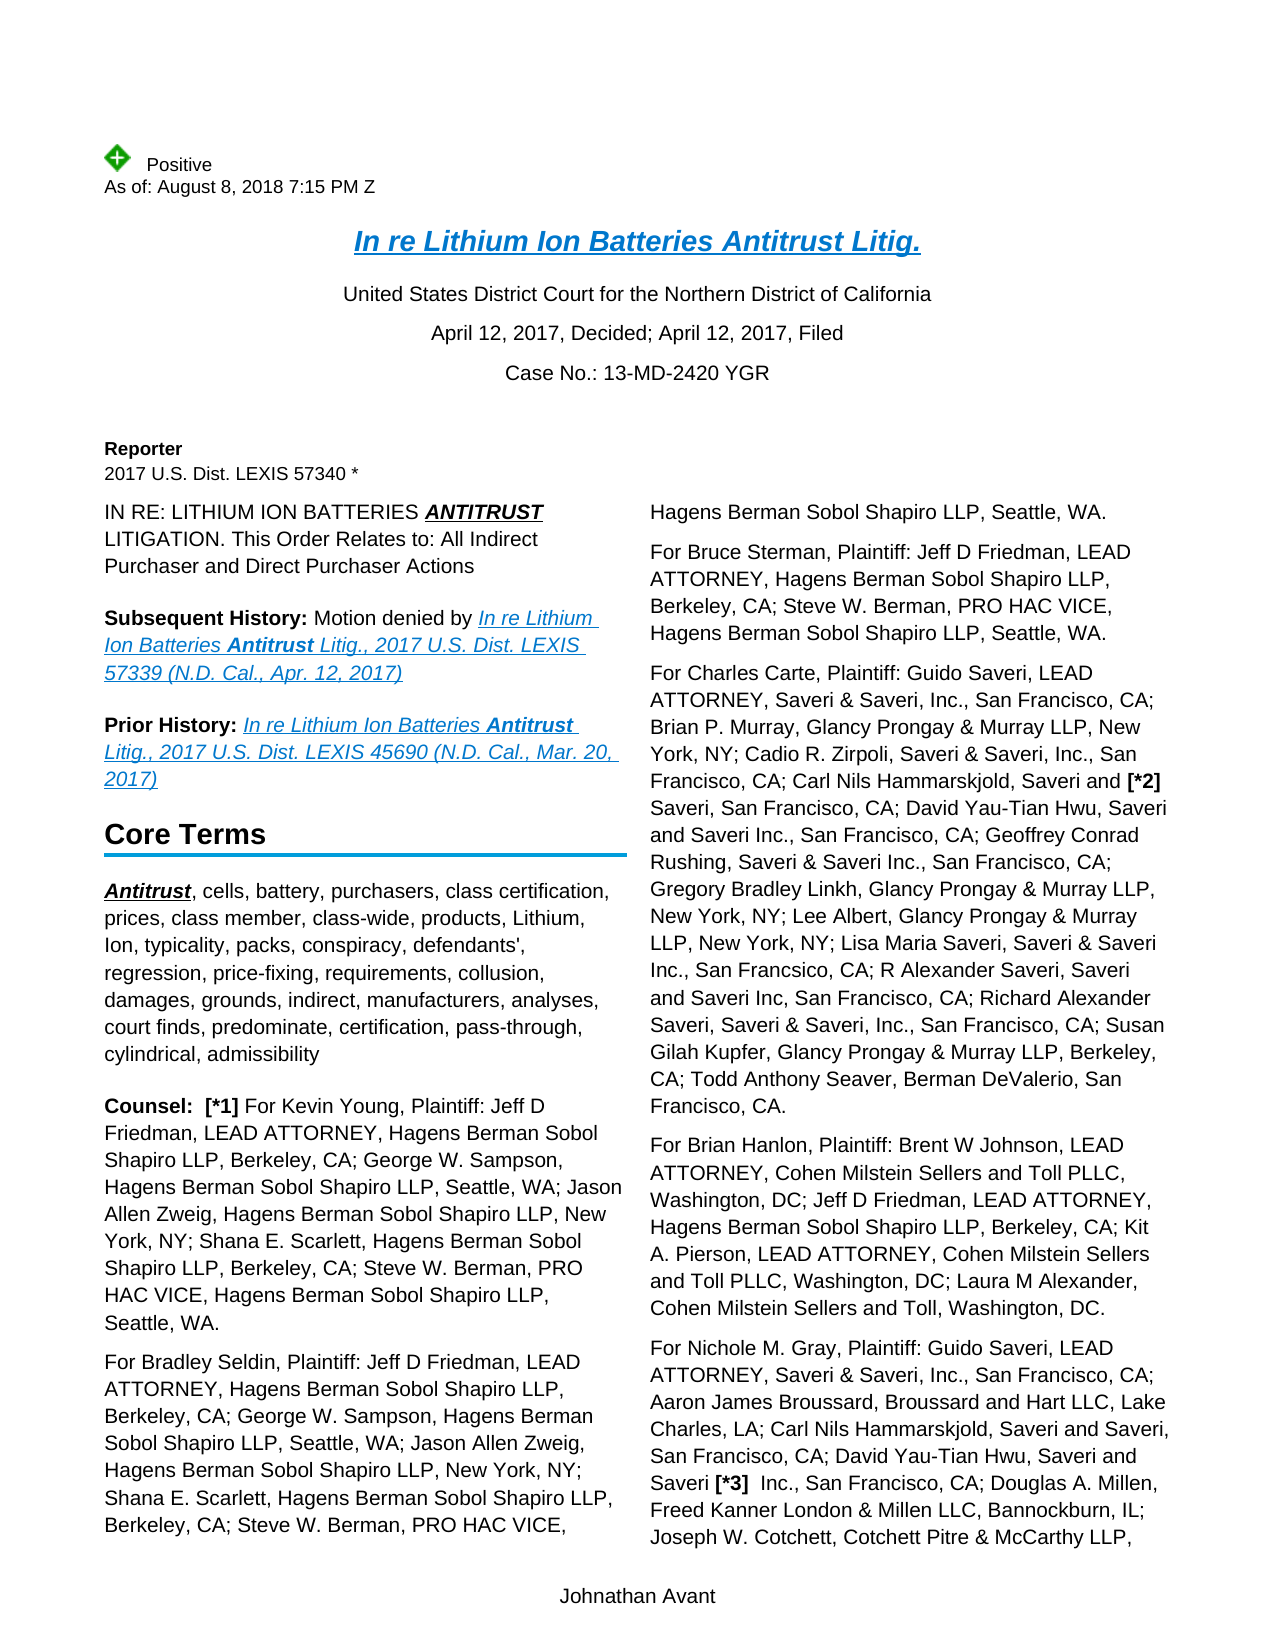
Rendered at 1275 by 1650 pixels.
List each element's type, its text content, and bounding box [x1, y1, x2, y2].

text Reporter [104, 434, 1171, 459]
text Positive As of: August 8, 2018 7:15 PM Z [104, 145, 1171, 197]
text Case No.: 13-MD-2420 YGR [104, 358, 1171, 385]
text For Bruce Sterman, Plaintiff: Jeff D Friedman, LEAD ATTORNEY, Hagens Berman Sobol Shapiro LLP, Berkeley, CA; Steve W. Berman, PRO HAC VICE, Hagens Berman Sobol Shapiro LLP, Seattle, WA. [650, 536, 1171, 645]
text IN RE: LITHIUM ION BATTERIES ANTITRUST LITIGATION. This Order Relates to: All Indirect Purchaser and Direct Purchaser Actions [104, 497, 625, 578]
text April 12, 2017, Decided; April 12, 2017, Filed [104, 318, 1171, 345]
text For Brian Hanlon, Plaintiff: Brent W Johnson, LEAD ATTORNEY, Cohen Milstein Sellers and Toll PLLC, Washington, DC; Jeff D Friedman, LEAD ATTORNEY, Hagens Berman Sobol Shapiro LLP, Berkeley, CA; Kit A. Pierson, LEAD ATTORNEY, Cohen Milstein Sellers and Toll PLLC, Washington, DC; Laura M Alexander, Cohen Milstein Sellers and Toll, Washington, DC. [650, 1130, 1171, 1320]
text Counsel: [*1] For Kevin Young, Plaintiff: Jeff D Friedman, LEAD ATTORNEY, Hagens Berman Sobol Shapiro LLP, Berkeley, CA; George W. Sampson, Hagens Berman Sobol Shapiro LLP, Seattle, WA; Jason Allen Zweig, Hagens Berman Sobol Shapiro LLP, New York, NY; Shana E. Scarlett, Hagens Berman Sobol Shapiro LLP, Berkeley, CA; Steve W. Berman, PRO HAC VICE, Hagens Berman Sobol Shapiro LLP, Seattle, WA. [104, 1091, 625, 1334]
text For Bradley Seldin, Plaintiff: Jeff D Friedman, LEAD ATTORNEY, Hagens Berman Sobol Shapiro LLP, Berkeley, CA; George W. Sampson, Hagens Berman Sobol Shapiro LLP, Seattle, WA; Jason Allen Zweig, Hagens Berman Sobol Shapiro LLP, New York, NY; Shana E. Scarlett, Hagens Berman Sobol Shapiro LLP, Berkeley, CA; Steve W. Berman, PRO HAC VICE, Hagens Berman Sobol Shapiro LLP, Seattle, WA. [104, 1347, 625, 1536]
text United States District Court for the Northern District of California [104, 278, 1171, 306]
text Subsequent History: Motion denied by In re Lithium Ion Batteries Antitrust Litig., 2017 U.S. Dist. LEXIS 57339 (N.D. Cal., Apr. 12, 2017) [104, 603, 625, 684]
text For Charles Carte, Plaintiff: Guido Saveri, LEAD ATTORNEY, Saveri & Saveri, Inc., San Francisco, CA; Brian P. Murray, Glancy Prongay & Murray LLP, New York, NY; Cadio R. Zirpoli, Saveri & Saveri, Inc., San Francisco, CA; Carl Nils Hammarskjold, Saveri and [*2] Saveri, San Francisco, CA; David Yau-Tian Hwu, Saveri and Saveri Inc., San Francisco, CA; Geoffrey Conrad Rushing, Saveri & Saveri Inc., San Francisco, CA; Gregory Bradley Linkh, Glancy Prongay & Murray LLP, New York, NY; Lee Albert, Glancy Prongay & Murray LLP, New York, NY; Lisa Maria Saveri, Saveri & Saveri Inc., San Francsico, CA; R Alexander Saveri, Saveri and Saveri Inc, San Francisco, CA; Richard Alexander Saveri, Saveri & Saveri, Inc., San Francisco, CA; Susan Gilah Kupfer, Glancy Prongay & Murray LLP, Berkeley, CA; Todd Anthony Seaver, Berman DeValerio, San Francisco, CA. [650, 657, 1171, 1118]
text Antitrust, cells, battery, purchasers, class certification, prices, class member, class-wide, products, Lithium, Ion, typicality, packs, conspiracy, defendants', regression, price-fixing, requirements, collusion, damages, grounds, indirect, manufacturers, analyses, court finds, predominate, certification, pass-through, cylindrical, admissibility [104, 876, 625, 1066]
picture [104, 144, 131, 172]
text Prior History: In re Lithium Ion Batteries Antitrust Litig., 2017 U.S. Dist. LEXIS 45690 (N.D. Cal., Mar. 20, 2017) [104, 709, 625, 791]
text Core Terms [104, 816, 625, 851]
subtitle In re Lithium Ion Batteries Antitrust Litig. [104, 222, 1171, 258]
text 2017 U.S. Dist. LEXIS 57340 * [104, 459, 1171, 484]
